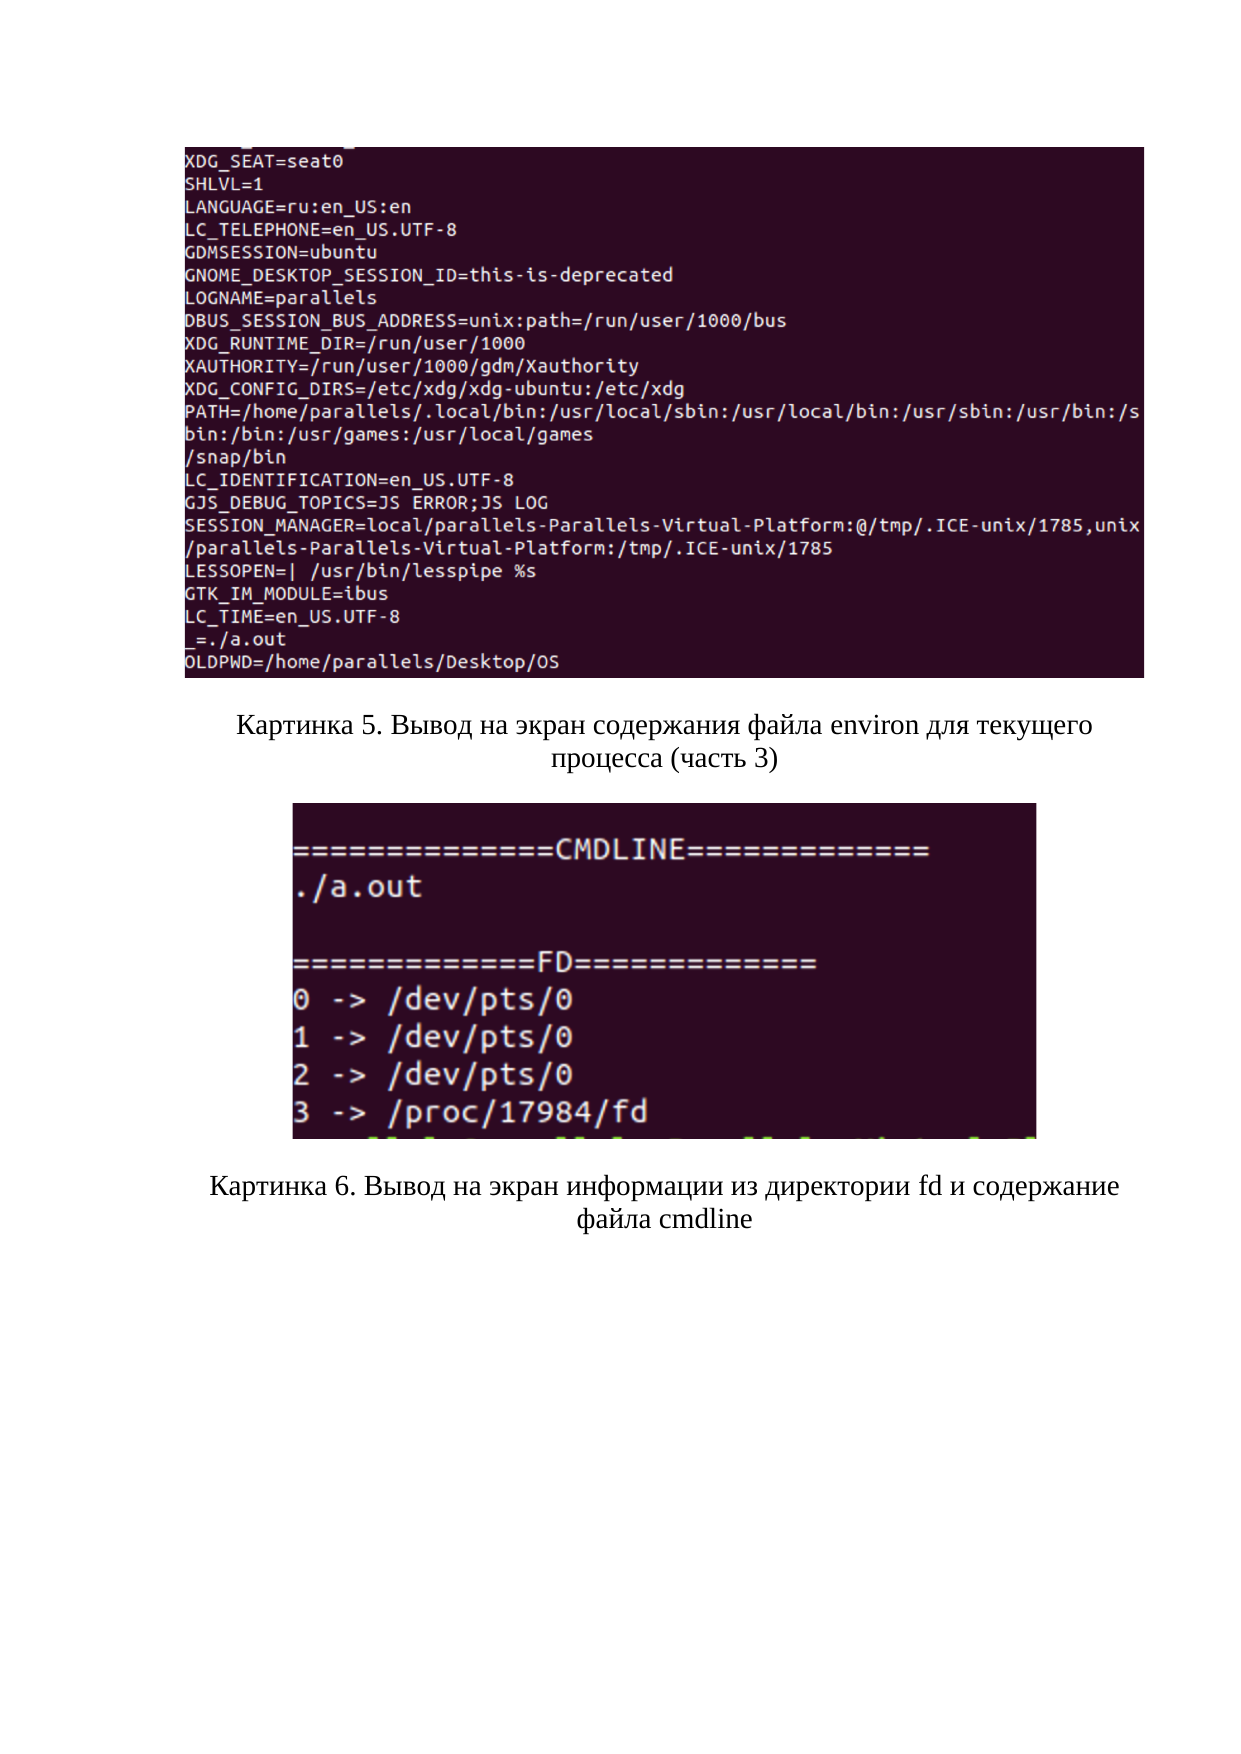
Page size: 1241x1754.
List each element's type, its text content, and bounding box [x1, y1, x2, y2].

text Картинка 5. Вывод на экран содержания файла environ для текущего процесса (часть 3) [177, 707, 1152, 774]
picture [292, 803, 1037, 1139]
picture [184, 147, 1145, 678]
text Картинка 6. Вывод на экран информации из директории fd и содержание файла cmdline [177, 1168, 1152, 1235]
